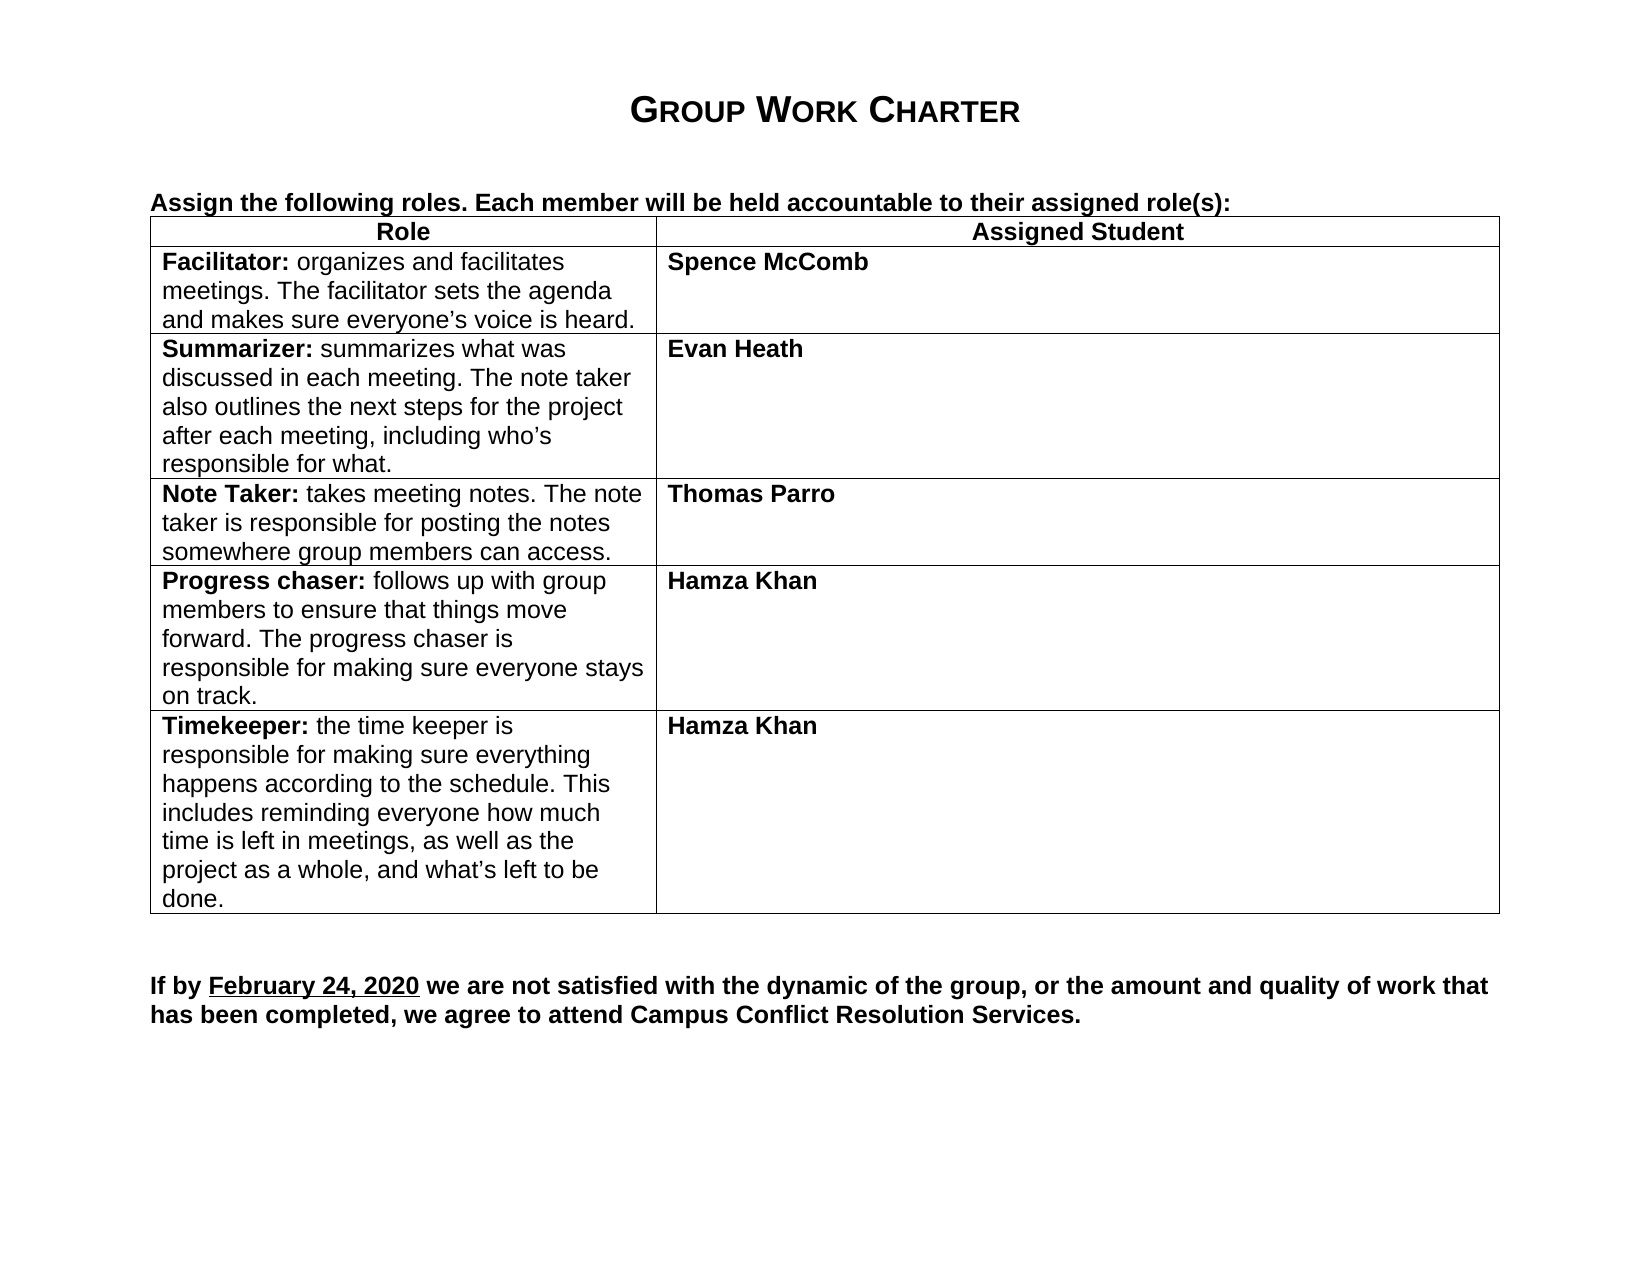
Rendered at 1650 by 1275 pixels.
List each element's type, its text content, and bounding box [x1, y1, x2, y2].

table_cell Hamza Khan [657, 566, 1499, 710]
table_cell Summarizer: summarizes what was discussed in each meeting. The note taker also outlines the next steps for the project after each meeting, including who’s responsible for what. [151, 334, 656, 478]
table_cell Progress chaser: follows up with group members to ensure that things move forward. The progress chaser is responsible for making sure everyone stays on track. [151, 566, 656, 710]
table_cell Timekeeper: the time keeper is responsible for making sure everything happens according to the schedule. This includes reminding everyone how much time is left in meetings, as well as the project as a whole, and what’s left to be done. [151, 711, 656, 912]
table_cell Spence McComb [657, 247, 1499, 333]
table_cell Note Taker: takes meeting notes. The note taker is responsible for posting the notes somewhere group members can access. [151, 479, 656, 565]
table_cell Facilitator: organizes and facilitates meetings. The facilitator sets the agenda and makes sure everyone’s voice is heard. [151, 247, 656, 333]
table_header Role [151, 217, 656, 246]
table_cell Thomas Parro [657, 479, 1499, 565]
text If by February 24, 2020 we are not satisfied with the dynamic of the group, or the amount and quality of work that has been completed, we agree to attend Campus Conflict Resolution Services. [150, 971, 1500, 1028]
table_header Assigned Student [657, 217, 1499, 246]
table_cell Hamza Khan [657, 711, 1499, 912]
table_cell Evan Heath [657, 334, 1499, 478]
text Assign the following roles. Each member will be held accountable to their assigned role(s): [150, 187, 1500, 216]
